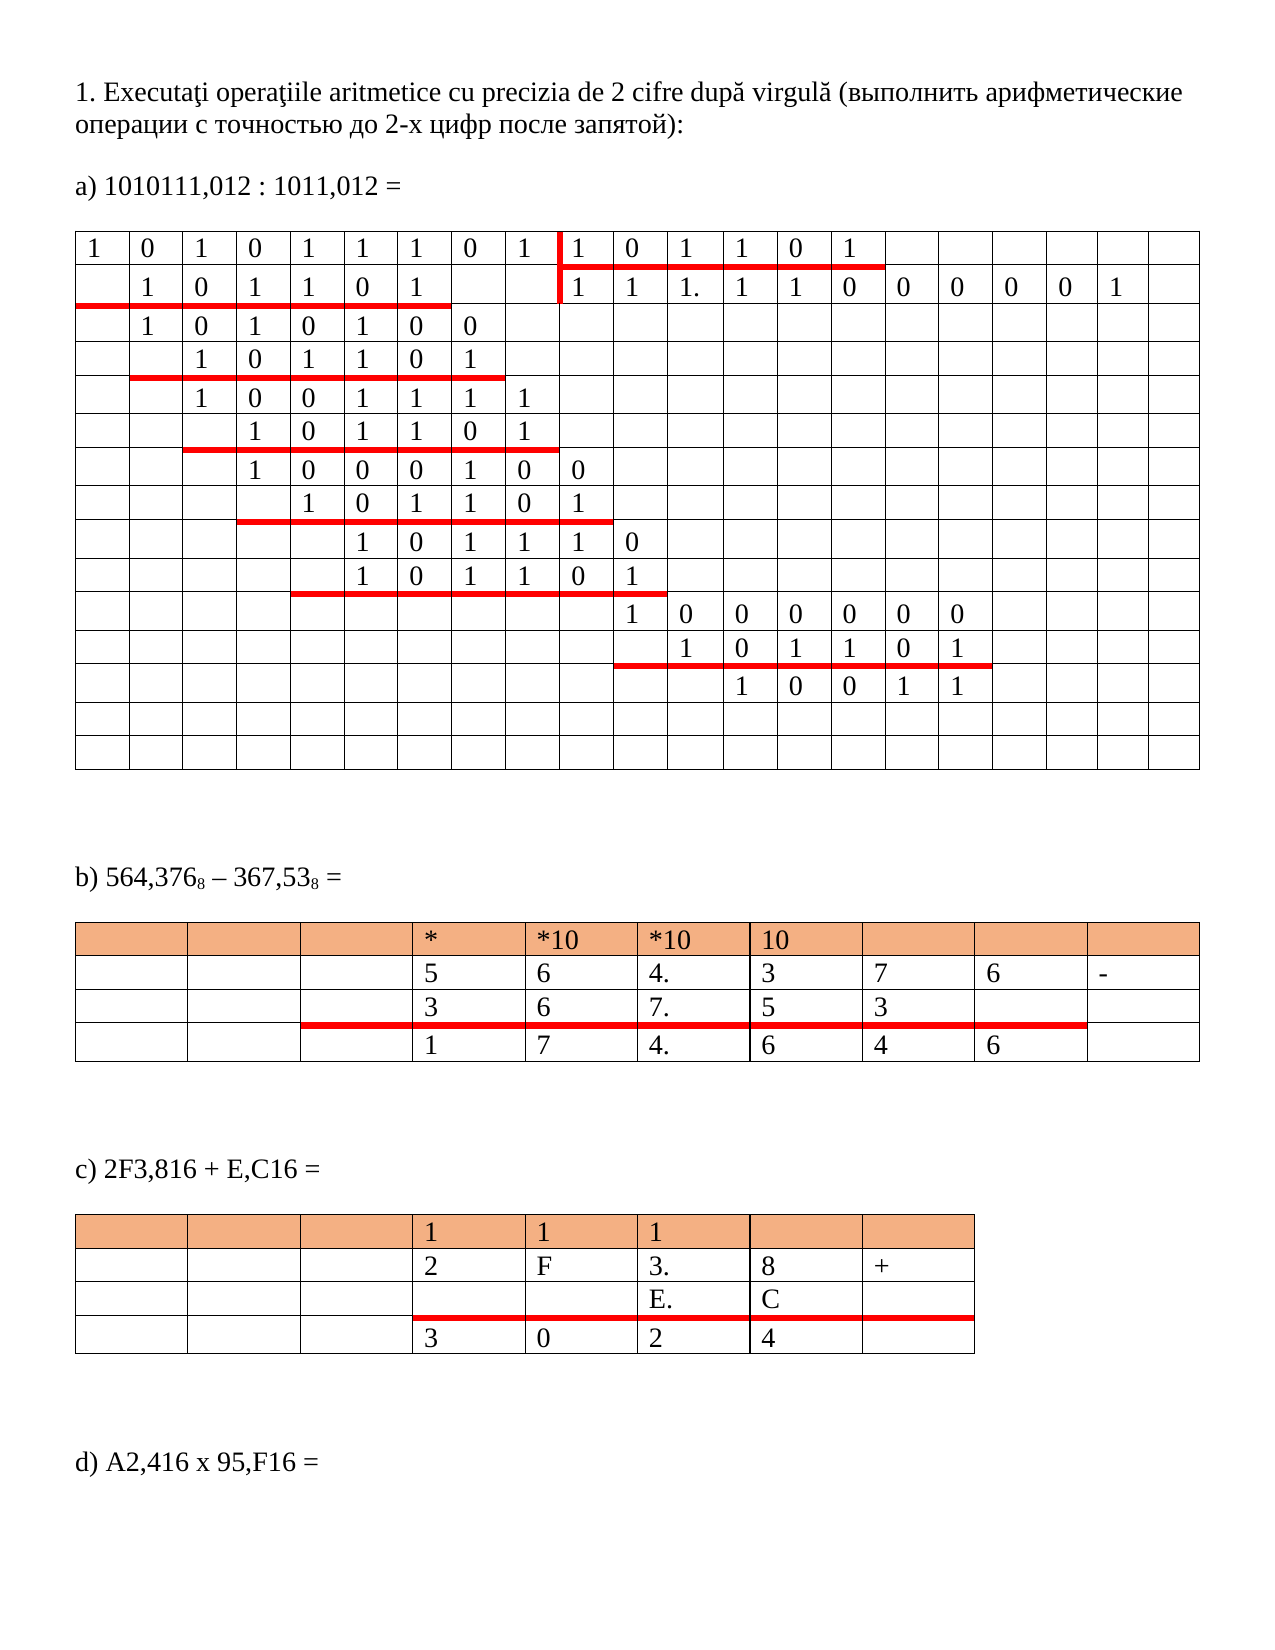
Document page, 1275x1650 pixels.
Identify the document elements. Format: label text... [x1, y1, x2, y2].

table_cell [668, 304, 723, 341]
table_cell [832, 376, 885, 413]
table_cell [76, 956, 187, 989]
table_cell [724, 559, 777, 591]
table_cell [614, 669, 667, 702]
table_cell [183, 664, 236, 702]
table_header 0 [452, 232, 505, 264]
table_cell [993, 486, 1046, 519]
table_cell [1098, 520, 1148, 557]
table_cell 0 [291, 381, 344, 413]
table_cell [291, 525, 344, 557]
table_cell [939, 448, 992, 485]
table_cell [452, 703, 505, 735]
table_cell [886, 342, 938, 375]
table_cell 0 [345, 486, 397, 519]
table_cell [939, 486, 992, 519]
table_header [188, 1215, 300, 1248]
table_cell 0 [506, 486, 559, 519]
table_header [188, 923, 300, 955]
table_cell 0 [291, 309, 344, 341]
table_cell [301, 1249, 412, 1281]
table_cell [506, 265, 557, 303]
table_cell [560, 664, 613, 702]
table_cell 6 [975, 956, 1087, 989]
table_header [1047, 232, 1097, 264]
table_cell [130, 520, 182, 557]
table_cell [398, 736, 451, 768]
table_cell 1 [452, 342, 505, 375]
table_cell 1 [398, 486, 451, 519]
table_cell [993, 448, 1046, 485]
table_cell [183, 592, 236, 629]
table_header [863, 1215, 974, 1248]
table_cell [668, 486, 723, 519]
table_cell 1 [345, 381, 397, 413]
table_cell 0 [237, 381, 290, 413]
table_cell [506, 703, 559, 735]
table_cell [188, 1316, 300, 1353]
table_header 0 [778, 232, 831, 264]
table_cell [188, 956, 300, 989]
table_header 1 [76, 232, 129, 264]
table_cell [1149, 559, 1199, 591]
table_cell [1047, 342, 1097, 375]
table_cell [668, 520, 723, 557]
text a) 1010111,012 : 1011,012 = [75, 169, 1200, 201]
table_cell 1 [506, 376, 559, 413]
table_cell [1047, 631, 1097, 663]
table_cell [939, 703, 992, 735]
table_cell 1. [668, 270, 723, 303]
table_cell 6 [975, 1029, 1087, 1061]
table_cell 0 [291, 414, 344, 447]
table_cell [452, 597, 505, 629]
table_cell [724, 703, 777, 735]
table_cell 1 [345, 525, 397, 557]
table_cell [130, 381, 182, 413]
table_header 1 [345, 232, 397, 264]
table_header [301, 923, 412, 955]
table_cell 0 [345, 453, 397, 485]
table_cell [560, 342, 613, 375]
table_cell E. [638, 1282, 749, 1314]
table_cell 1 [130, 309, 182, 341]
table_cell 1 [506, 414, 559, 447]
table_cell [188, 1282, 300, 1314]
table_cell [130, 342, 182, 375]
table_cell [345, 703, 397, 735]
table_cell [778, 486, 831, 519]
table_cell [291, 559, 344, 591]
table_cell [668, 669, 723, 702]
table_header [863, 923, 974, 955]
table_cell 0 [560, 448, 613, 485]
table_cell 1 [614, 270, 667, 303]
table_cell 1 [563, 270, 613, 303]
table_cell 1 [291, 486, 344, 519]
table_cell 0 [832, 270, 885, 303]
table_cell 0 [183, 309, 236, 341]
table_cell [724, 376, 777, 413]
table_cell 0 [398, 309, 451, 341]
table_cell 1 [668, 631, 723, 663]
table_cell 1 [939, 631, 992, 663]
table_cell [1047, 664, 1097, 702]
table_cell [188, 1023, 300, 1061]
text c) 2F3,816 + E,C16 = [75, 1153, 1200, 1185]
table_cell [886, 486, 938, 519]
table_cell 1 [237, 265, 290, 303]
table_cell [76, 1023, 187, 1061]
table_cell [76, 309, 129, 341]
table_header [975, 923, 1087, 955]
table_cell [668, 342, 723, 375]
table_cell [863, 1282, 974, 1314]
text 1. Executaţi operaţiile aritmetice cu precizia de 2 cifre după virgulă (выполнить арифметические операции с точностью до 2-х цифр после запятой): [75, 75, 1200, 140]
table_cell [1047, 520, 1097, 557]
table_cell 0 [506, 453, 559, 485]
table_cell 2 [413, 1249, 525, 1281]
table_cell 7 [526, 1029, 637, 1061]
table_cell [1047, 703, 1097, 735]
table_cell [183, 453, 236, 485]
table_cell 6 [526, 956, 637, 989]
table_cell [291, 597, 344, 629]
table_cell - [1088, 956, 1199, 989]
table_cell [778, 736, 831, 768]
table_cell [1098, 592, 1148, 629]
table_cell [778, 304, 831, 341]
table_cell 1 [345, 342, 397, 375]
table_cell [76, 342, 129, 375]
table_cell [188, 1249, 300, 1281]
table_cell [183, 486, 236, 519]
table_cell [183, 703, 236, 735]
table_cell + [863, 1249, 974, 1281]
table_cell [506, 342, 559, 375]
table_cell [183, 559, 236, 591]
table_cell [506, 631, 559, 663]
table_cell 0 [939, 265, 992, 303]
table_cell [863, 1321, 974, 1353]
table_cell 1 [778, 631, 831, 663]
table_header 0 [237, 232, 290, 264]
table_cell 0 [1047, 265, 1097, 303]
table_cell [560, 631, 613, 663]
table_cell [1047, 486, 1097, 519]
table_cell 1 [398, 265, 451, 303]
table_cell 0 [886, 592, 938, 629]
table_cell 1 [345, 309, 397, 341]
table_cell [1149, 376, 1199, 413]
table_cell [939, 520, 992, 557]
table_cell [345, 664, 397, 702]
table_cell [614, 736, 667, 768]
table_cell [130, 736, 182, 768]
table_cell [614, 376, 667, 413]
table_cell 0 [291, 453, 344, 485]
table_cell 3. [638, 1249, 749, 1281]
table_header * [413, 923, 525, 955]
table_cell [614, 342, 667, 375]
table_cell 0 [237, 342, 290, 375]
table_cell [452, 664, 505, 702]
table_cell [668, 736, 723, 768]
table_cell 6 [751, 1029, 862, 1061]
table_cell [614, 448, 667, 485]
table_cell [1098, 486, 1148, 519]
table_cell [183, 736, 236, 768]
table_cell [832, 703, 885, 735]
table_cell 1 [506, 559, 559, 591]
table_cell [778, 376, 831, 413]
table_cell 1 [237, 309, 290, 341]
table_cell [345, 631, 397, 663]
table_cell [993, 736, 1046, 768]
table_cell [614, 703, 667, 735]
table_cell [1098, 448, 1148, 485]
table_cell [398, 631, 451, 663]
table_cell [398, 703, 451, 735]
table_cell 1 [237, 453, 290, 485]
table_cell [975, 990, 1087, 1022]
table_cell [237, 631, 290, 663]
table_cell [778, 342, 831, 375]
table_cell [993, 376, 1046, 413]
table_cell [832, 520, 885, 557]
table_cell [560, 736, 613, 768]
table_cell 1 [345, 414, 397, 447]
table_cell 1 [183, 381, 236, 413]
table_cell [237, 486, 290, 519]
table_cell [398, 597, 451, 629]
table_cell [886, 736, 938, 768]
table_header 1 [563, 232, 613, 264]
table_cell [345, 736, 397, 768]
table_cell [993, 631, 1046, 663]
table_cell [183, 631, 236, 663]
table_cell [993, 414, 1046, 447]
table_cell [1047, 736, 1097, 768]
table_cell [560, 414, 613, 447]
table_cell [886, 520, 938, 557]
table_header [751, 1215, 862, 1248]
table_cell 0 [398, 525, 451, 557]
table_cell 0 [886, 265, 938, 303]
table_cell 0 [183, 265, 236, 303]
table_cell 3 [413, 1321, 525, 1353]
table_cell [778, 559, 831, 591]
table_cell 0 [778, 592, 831, 629]
table_cell [778, 520, 831, 557]
table_cell [1047, 592, 1097, 629]
table_cell [301, 1282, 412, 1314]
table_cell [832, 414, 885, 447]
table_cell [506, 597, 559, 629]
table_cell [76, 559, 129, 591]
table_header 10 [751, 923, 862, 955]
table_header 1 [413, 1215, 525, 1248]
table_cell [560, 597, 613, 629]
table_cell [1149, 592, 1199, 629]
table_header [993, 232, 1046, 264]
table_cell [1047, 559, 1097, 591]
table_cell 0 [452, 304, 505, 341]
table_cell [668, 414, 723, 447]
table_cell 1 [345, 559, 397, 591]
table_cell [130, 486, 182, 519]
table_cell [506, 664, 559, 702]
table_cell [291, 631, 344, 663]
table_cell [1047, 448, 1097, 485]
table_cell [1149, 304, 1199, 341]
table_cell [76, 736, 129, 768]
table_cell F [526, 1249, 637, 1281]
table_cell [1098, 559, 1148, 591]
table_cell [76, 520, 129, 557]
table_header [76, 1215, 187, 1248]
table_header 1 [291, 232, 344, 264]
table_header 0 [614, 232, 667, 264]
table_cell [939, 414, 992, 447]
table_cell 7. [638, 990, 749, 1022]
table_cell [237, 592, 290, 629]
table_header [301, 1215, 412, 1248]
table_cell [1149, 664, 1199, 702]
table_cell [76, 703, 129, 735]
table_cell [939, 342, 992, 375]
table_cell [560, 703, 613, 735]
table_cell [724, 448, 777, 485]
table_cell [1149, 265, 1199, 303]
table_cell 1 [939, 669, 992, 702]
table_cell 1 [506, 525, 559, 557]
table_header [1149, 232, 1199, 264]
table_header [1098, 232, 1148, 264]
table_cell 1 [452, 525, 505, 557]
table_cell 1 [560, 486, 613, 519]
table_cell 1 [778, 270, 831, 303]
table_cell [130, 664, 182, 702]
table_cell [993, 703, 1046, 735]
table_cell 1 [614, 597, 667, 629]
table_cell 0 [939, 592, 992, 629]
table_cell 0 [526, 1321, 637, 1353]
table_cell [886, 376, 938, 413]
table_cell 4 [863, 1029, 974, 1061]
table_cell 0 [614, 520, 667, 557]
table_cell [886, 448, 938, 485]
table_cell [614, 414, 667, 447]
table_cell [130, 631, 182, 663]
table_cell [1149, 448, 1199, 485]
table_cell 4. [638, 1029, 749, 1061]
table_cell [1098, 376, 1148, 413]
table_cell 2 [638, 1321, 749, 1353]
table_cell [1149, 631, 1199, 663]
table_cell [939, 736, 992, 768]
table_header 1 [506, 232, 557, 264]
table_cell [1098, 664, 1148, 702]
table_header 1 [398, 232, 451, 264]
table_cell [1088, 1023, 1199, 1061]
table_cell [76, 990, 187, 1022]
table_cell 1 [724, 669, 777, 702]
table_cell 0 [398, 559, 451, 591]
table_cell [1047, 304, 1097, 341]
table_cell [291, 703, 344, 735]
table_cell 0 [778, 669, 831, 702]
table_cell [1088, 990, 1199, 1022]
table_header 1 [638, 1215, 749, 1248]
table_cell 1 [291, 265, 344, 303]
table_header *10 [526, 923, 637, 955]
table_cell [668, 703, 723, 735]
table_cell [886, 414, 938, 447]
table_cell 0 [668, 592, 723, 629]
table_cell [1149, 703, 1199, 735]
table_cell [939, 559, 992, 591]
table_header *10 [638, 923, 749, 955]
table_cell 0 [398, 453, 451, 485]
table_cell [76, 664, 129, 702]
table_cell [345, 597, 397, 629]
table_cell 1 [614, 559, 667, 591]
table_cell [832, 342, 885, 375]
table_cell [724, 304, 777, 341]
table_cell [778, 703, 831, 735]
table_cell [237, 736, 290, 768]
table_cell [237, 525, 290, 557]
table_cell [1149, 414, 1199, 447]
table_cell [886, 559, 938, 591]
table_cell 0 [724, 592, 777, 629]
table_cell [452, 265, 505, 303]
table_cell [560, 376, 613, 413]
table_cell [452, 631, 505, 663]
table_cell [1149, 520, 1199, 557]
table_cell [130, 703, 182, 735]
table_cell [886, 703, 938, 735]
table_cell 1 [560, 525, 613, 557]
table_cell 0 [452, 414, 505, 447]
table_cell [301, 1029, 412, 1061]
table_cell [1047, 376, 1097, 413]
table_cell [130, 559, 182, 591]
table_cell C [751, 1282, 862, 1314]
table_header 1 [832, 232, 885, 264]
table_cell [291, 736, 344, 768]
table_cell 0 [832, 669, 885, 702]
table_cell [130, 448, 182, 485]
table_cell [778, 448, 831, 485]
table_cell [188, 990, 300, 1022]
table_cell [993, 592, 1046, 629]
table_cell 1 [1098, 265, 1148, 303]
table_cell 5 [751, 990, 862, 1022]
table_cell 3 [863, 990, 974, 1022]
table_cell 5 [413, 956, 525, 989]
table_cell [237, 664, 290, 702]
table_cell 0 [993, 265, 1046, 303]
table_cell 1 [291, 342, 344, 375]
table_cell 0 [724, 631, 777, 663]
table_cell [832, 736, 885, 768]
text b) 564,3768 – 367,538 = [75, 860, 1200, 893]
table_cell 7 [863, 956, 974, 989]
table_header 1 [724, 232, 777, 264]
table_cell [526, 1282, 637, 1314]
table_cell [76, 592, 129, 629]
table_cell [506, 304, 559, 341]
table_cell 1 [452, 486, 505, 519]
table_cell [76, 376, 129, 413]
table_cell [724, 520, 777, 557]
table_cell [993, 520, 1046, 557]
table_cell [614, 486, 667, 519]
table_cell 0 [345, 265, 397, 303]
table_header 0 [130, 232, 182, 264]
table_cell [832, 486, 885, 519]
table_cell [1149, 342, 1199, 375]
table_header [886, 232, 938, 264]
table_cell [301, 956, 412, 989]
table_cell [76, 414, 129, 447]
table_cell [76, 448, 129, 485]
table_cell [1098, 414, 1148, 447]
table_header 1 [668, 232, 723, 264]
table_cell [939, 376, 992, 413]
table_cell [724, 342, 777, 375]
table_cell [993, 304, 1046, 341]
table_cell [76, 265, 129, 303]
table_cell 1 [886, 669, 938, 702]
table_cell [668, 448, 723, 485]
table_cell 4. [638, 956, 749, 989]
table_cell [614, 304, 667, 341]
table_cell [130, 592, 182, 629]
table_cell [130, 414, 182, 447]
table_cell [413, 1282, 525, 1314]
table_cell 6 [526, 990, 637, 1022]
table_cell [237, 559, 290, 591]
table_cell [832, 304, 885, 341]
table_header [939, 232, 992, 264]
table_cell 4 [751, 1321, 862, 1353]
table_cell [1098, 736, 1148, 768]
table_cell 1 [724, 270, 777, 303]
table_header 1 [526, 1215, 637, 1248]
table_cell [398, 664, 451, 702]
table_cell [1098, 304, 1148, 341]
table_cell [832, 448, 885, 485]
table_cell [291, 664, 344, 702]
table_cell [560, 304, 613, 341]
table_cell [183, 520, 236, 557]
table_cell 1 [130, 265, 182, 303]
table_cell [76, 1249, 187, 1281]
table_cell [1149, 486, 1199, 519]
table_cell [301, 990, 412, 1022]
table_cell [832, 559, 885, 591]
table_cell [939, 304, 992, 341]
table_cell [1149, 736, 1199, 768]
table_cell [993, 664, 1046, 702]
table_cell 3 [413, 990, 525, 1022]
table_cell 1 [398, 414, 451, 447]
table_cell [237, 703, 290, 735]
table_cell 1 [183, 342, 236, 375]
table_cell [76, 1282, 187, 1314]
table_cell [993, 559, 1046, 591]
table_cell [668, 559, 723, 591]
table_cell [1098, 631, 1148, 663]
table_header [1088, 923, 1199, 955]
table_cell 3 [751, 956, 862, 989]
table_cell 0 [560, 559, 613, 591]
table_cell 0 [886, 631, 938, 663]
table_cell 0 [832, 592, 885, 629]
table_cell [183, 414, 236, 447]
table_cell [76, 486, 129, 519]
table_cell [452, 736, 505, 768]
table_cell [1098, 703, 1148, 735]
table_cell 1 [413, 1029, 525, 1061]
table_cell [1047, 414, 1097, 447]
table_cell 1 [237, 414, 290, 447]
table_cell [724, 486, 777, 519]
table_cell 1 [452, 453, 505, 485]
text d) A2,416 x 95,F16 = [75, 1445, 1200, 1477]
table_header [76, 923, 187, 955]
table_header 1 [183, 232, 236, 264]
table_cell [614, 631, 667, 663]
table_cell [724, 414, 777, 447]
table_cell 0 [398, 342, 451, 375]
table_cell [778, 414, 831, 447]
table_cell [76, 1316, 187, 1353]
table_cell 1 [398, 381, 451, 413]
table_cell [506, 736, 559, 768]
table_cell [886, 304, 938, 341]
table_cell 1 [452, 559, 505, 591]
table_cell [76, 631, 129, 663]
table_cell [668, 376, 723, 413]
table_cell [993, 342, 1046, 375]
table_cell [724, 736, 777, 768]
table_cell 1 [832, 631, 885, 663]
table_cell 1 [452, 381, 505, 413]
table_cell [1098, 342, 1148, 375]
table_cell 8 [751, 1249, 862, 1281]
table_cell [301, 1316, 412, 1353]
